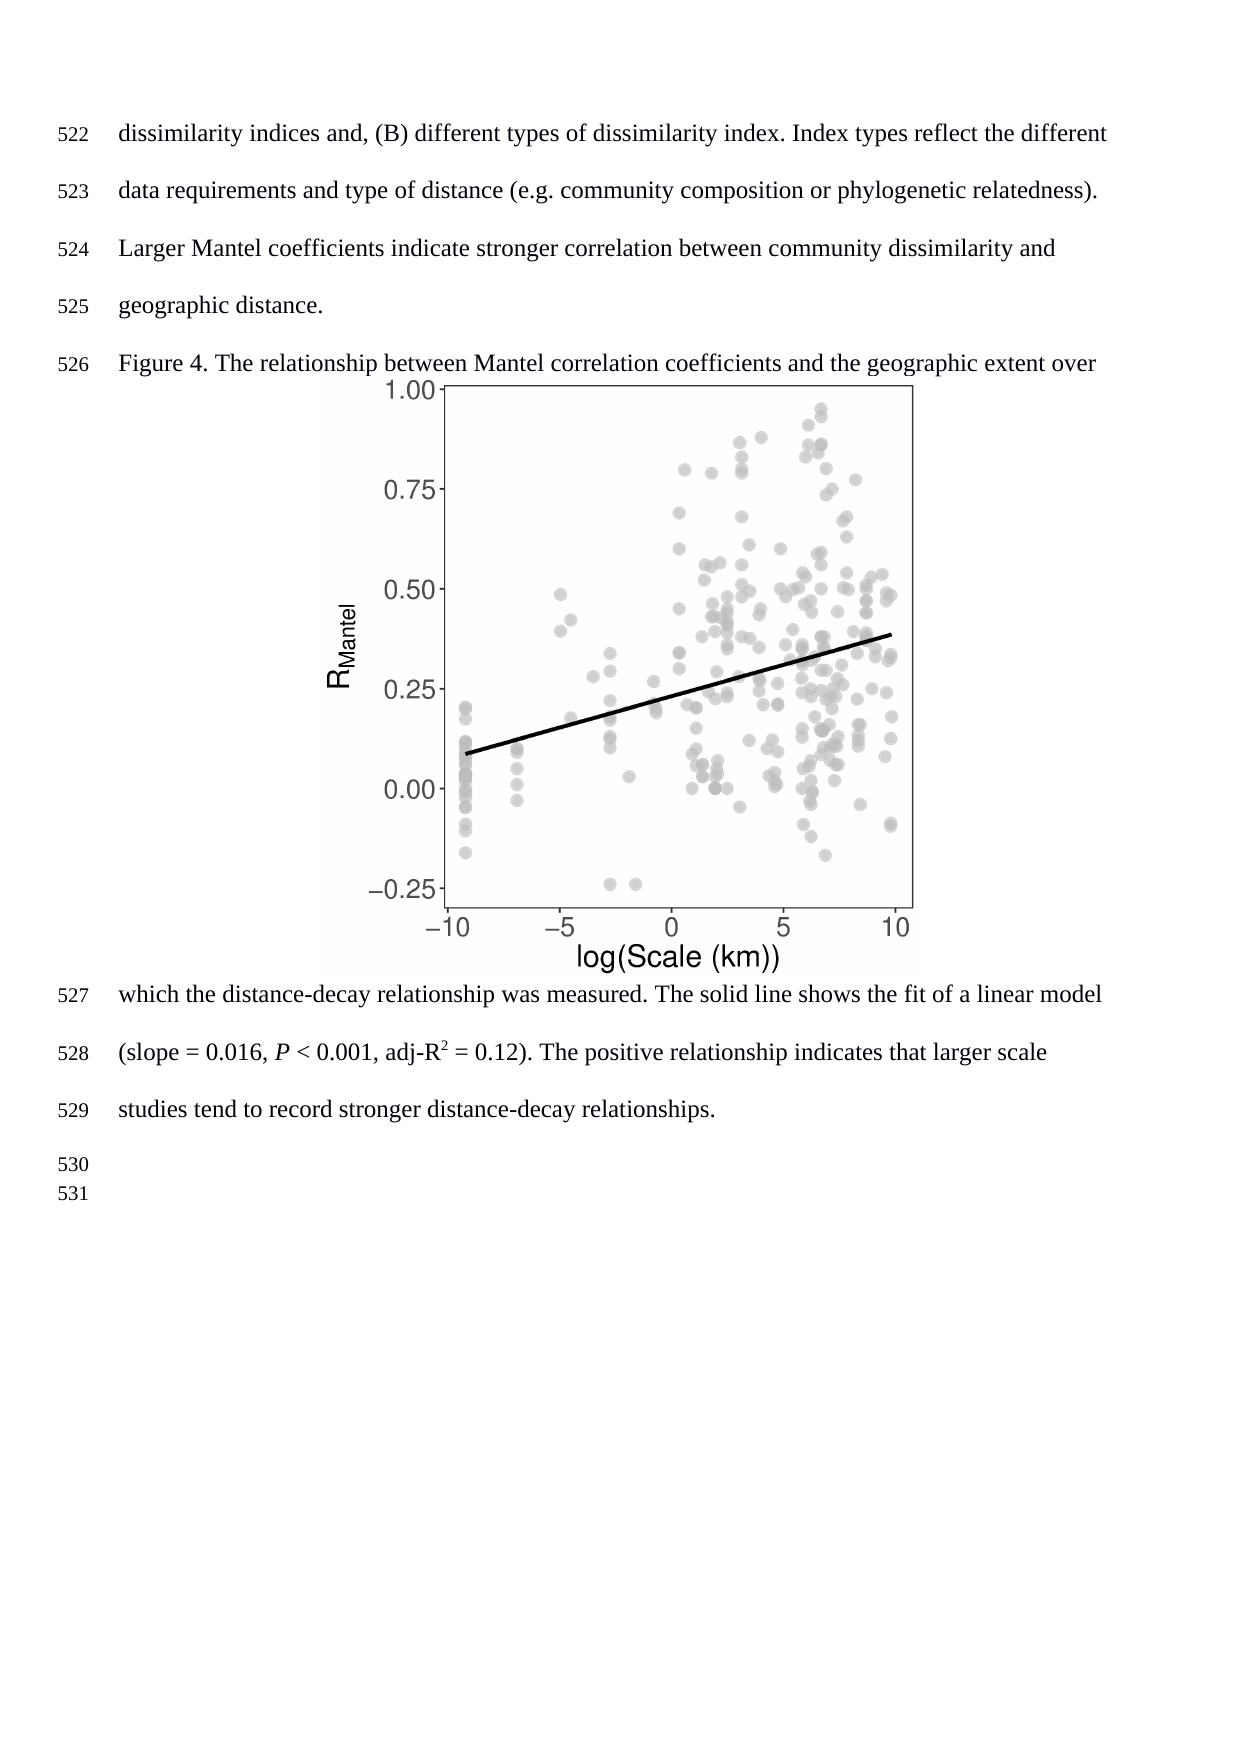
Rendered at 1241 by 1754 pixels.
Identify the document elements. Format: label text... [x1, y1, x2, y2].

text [118, 118, 1122, 319]
picture [318, 376, 922, 980]
